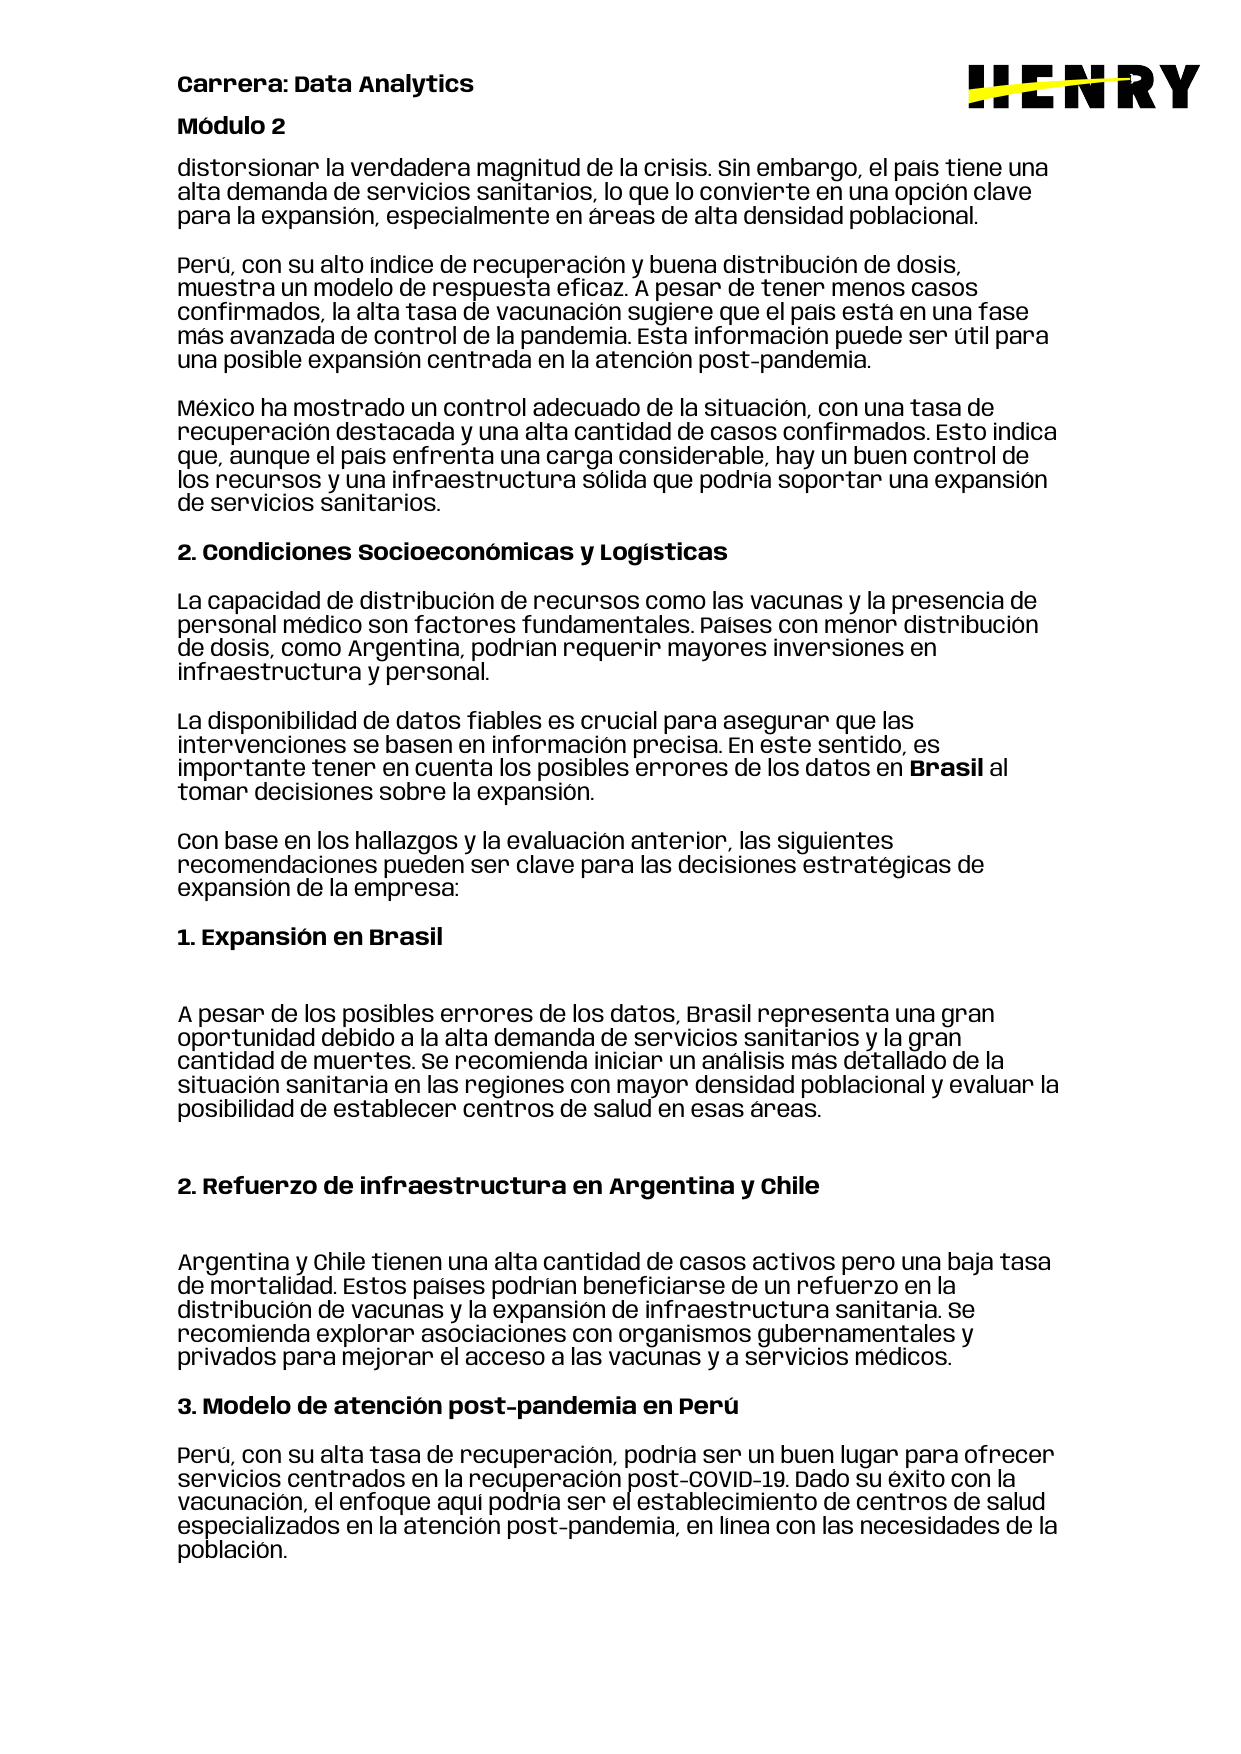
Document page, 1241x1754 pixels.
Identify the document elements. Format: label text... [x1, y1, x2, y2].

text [177, 158, 1063, 230]
text Perú, con su alta tasa de recuperación, podría ser un buen lugar para ofrecer servicios centrados en la recuperación post-COVID-19. Dado su éxito con la vacunación, el enfoque aquí podría ser el establecimiento de centros de salud especializados en la atención post-pandemia, en línea con las necesidades de la población. [177, 1445, 1063, 1564]
text 1. Expansión en Brasil [177, 927, 1063, 979]
text A pesar de los posibles errores de los datos, Brasil representa una gran oportunidad debido a la alta demanda de servicios sanitarios y la gran cantidad de muertes. Se recomienda iniciar un análisis más detallado de la situación sanitaria en las regiones con mayor densidad poblacional y evaluar la posibilidad de establecer centros de salud en esas áreas. [177, 1004, 1063, 1151]
text 2. Condiciones Socioeconómicas y Logísticas [177, 542, 1063, 566]
text La capacidad de distribución de recursos como las vacunas y la presencia de personal médico son factores fundamentales. Países con menor distribución de dosis, como Argentina, podrían requerir mayores inversiones en infraestructura y personal. [177, 591, 1063, 686]
text Perú, con su alto índice de recuperación y buena distribución de dosis, muestra un modelo de respuesta eficaz. A pesar de tener menos casos confirmados, la alta tasa de vacunación sugiere que el país está en una fase más avanzada de control de la pandemia. Esta información puede ser útil para una posible expansión centrada en la atención post-pandemia. [177, 255, 1063, 373]
text Con base en los hallazgos y la evaluación anterior, las siguientes recomendaciones pueden ser clave para las decisiones estratégicas de expansión de la empresa: [177, 831, 1063, 902]
picture [949, 30, 1232, 140]
text La disponibilidad de datos fiables es crucial para asegurar que las intervenciones se basen en información precisa. En este sentido, es importante tener en cuenta los posibles errores de los datos en Brasil al tomar decisiones sobre la expansión. [177, 711, 1063, 806]
text México ha mostrado un control adecuado de la situación, con una tasa de recuperación destacada y una alta cantidad de casos confirmados. Esto indica que, aunque el país enfrenta una carga considerable, hay un buen control de los recursos y una infraestructura sólida que podría soportar una expansión de servicios sanitarios. [177, 398, 1063, 517]
text 3. Modelo de atención post-pandemia en Perú [177, 1396, 1063, 1420]
text 2. Refuerzo de infraestructura en Argentina y Chile [177, 1176, 1063, 1228]
text Argentina y Chile tienen una alta cantidad de casos activos pero una baja tasa de mortalidad. Estos países podrían beneficiarse de un refuerzo en la distribución de vacunas y la expansión de infraestructura sanitaria. Se recomienda explorar asociaciones con organismos gubernamentales y privados para mejorar el acceso a las vacunas y a servicios médicos. [177, 1253, 1063, 1371]
